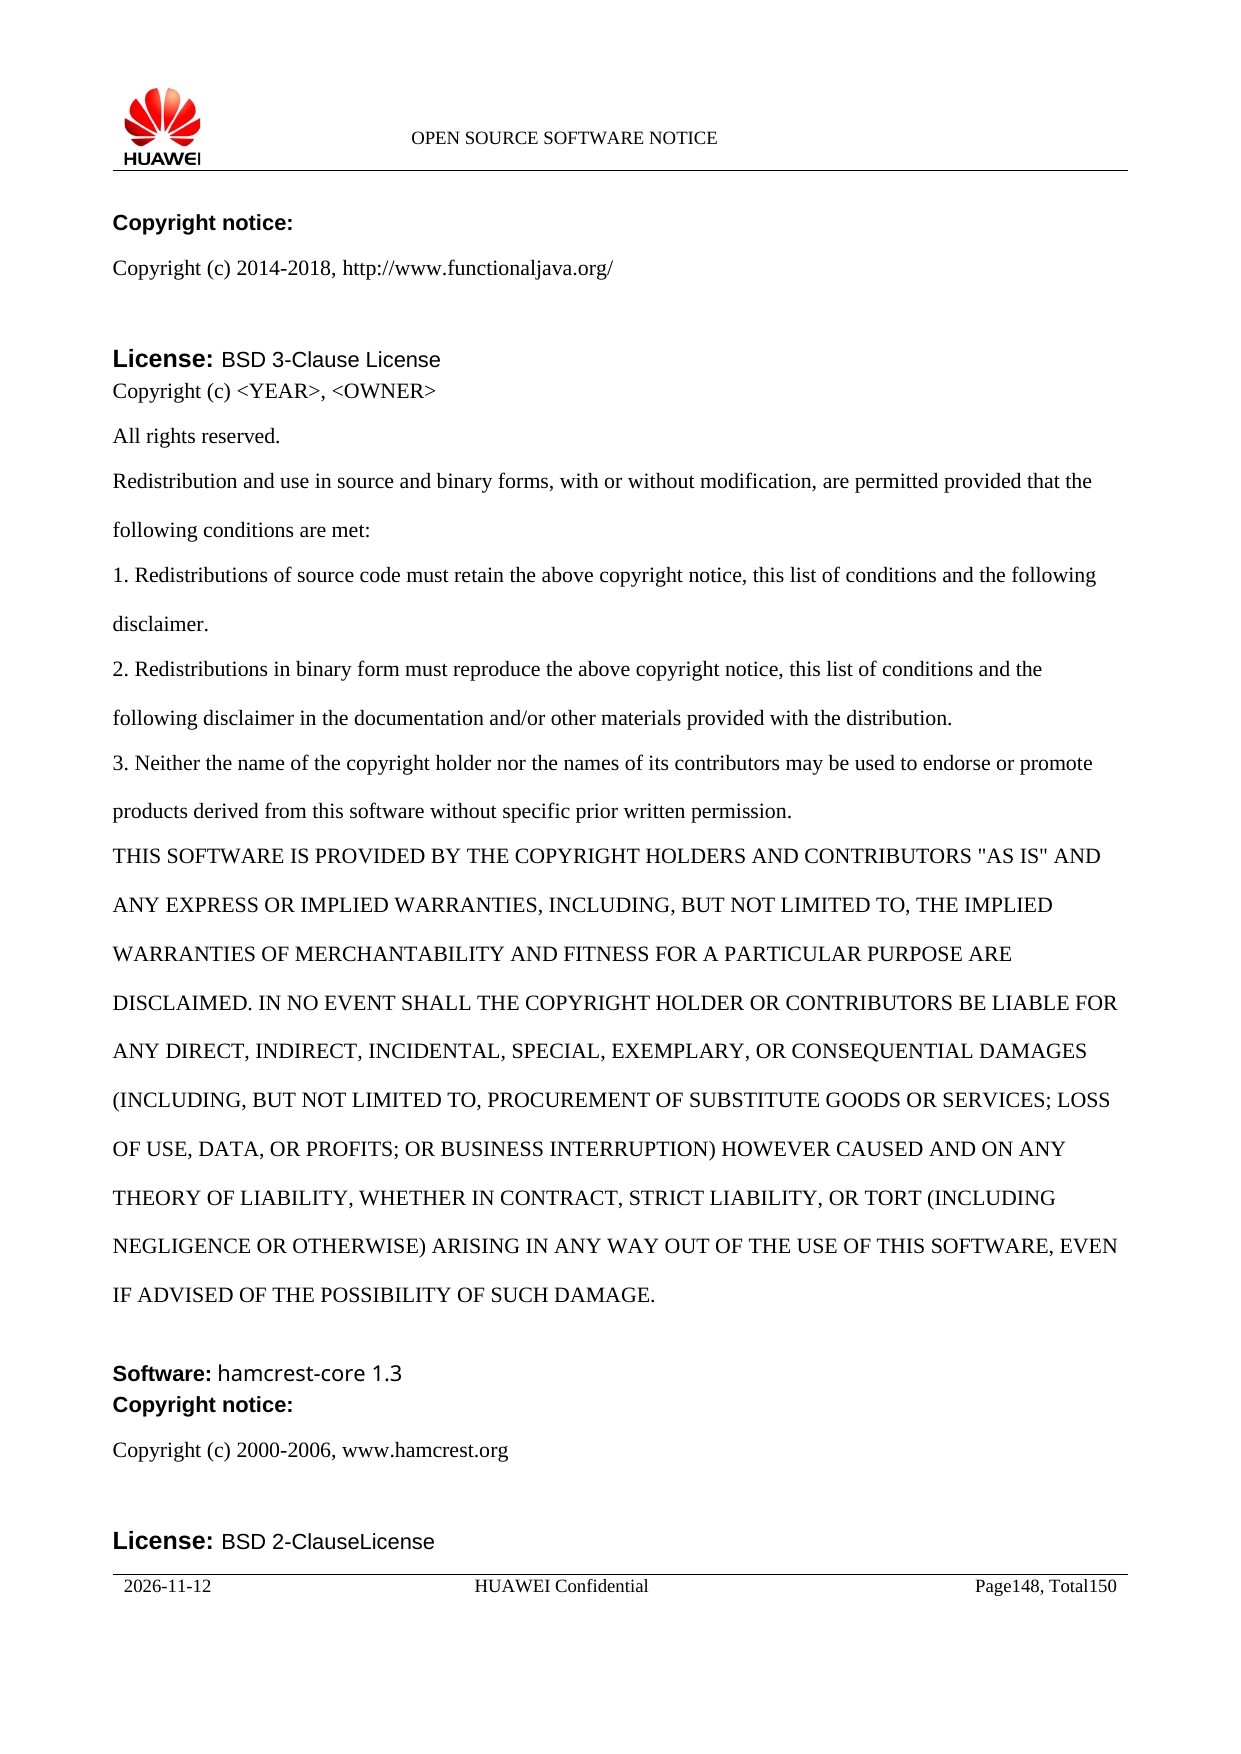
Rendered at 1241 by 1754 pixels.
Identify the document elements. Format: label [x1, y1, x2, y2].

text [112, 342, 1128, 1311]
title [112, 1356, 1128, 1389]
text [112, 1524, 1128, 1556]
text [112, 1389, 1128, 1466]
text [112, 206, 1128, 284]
picture [124, 88, 201, 165]
